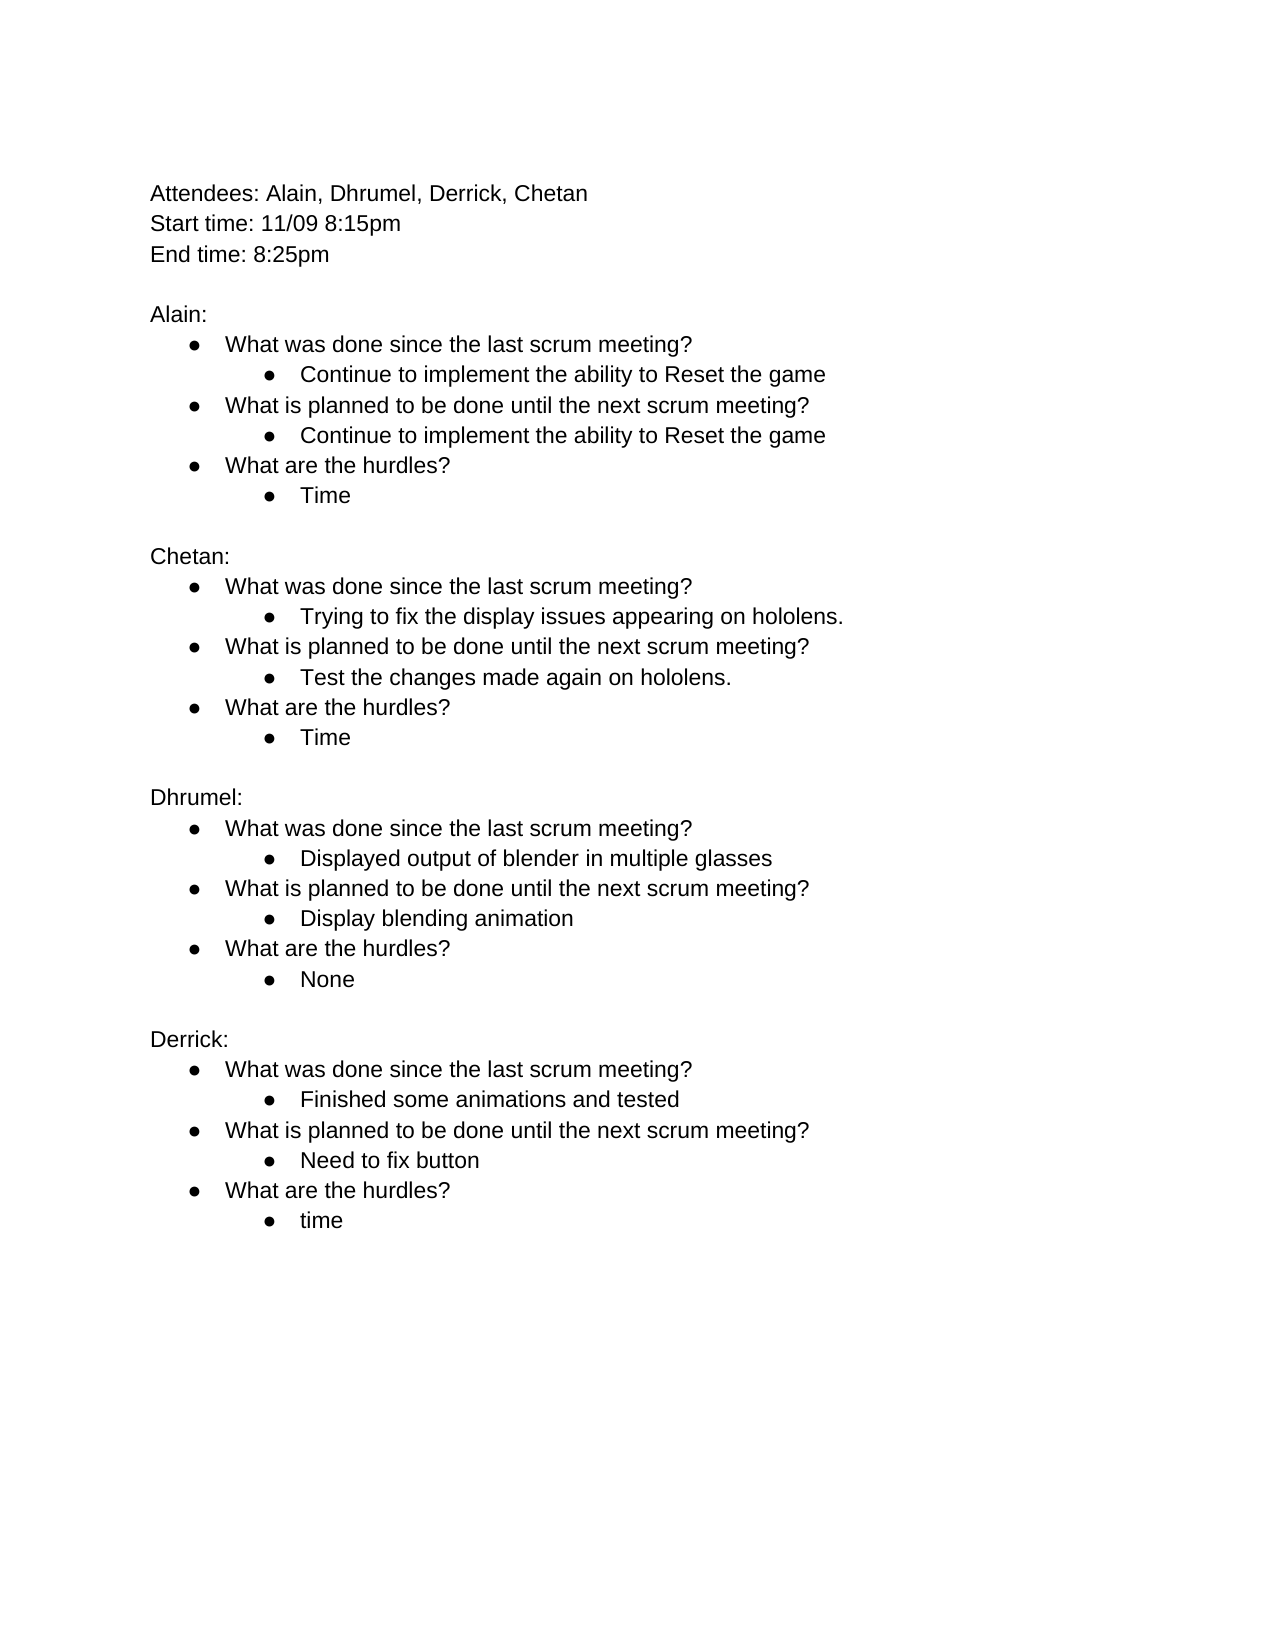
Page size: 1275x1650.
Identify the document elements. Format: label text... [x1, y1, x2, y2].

list What was done since the last scrum meeting? [187, 814, 1125, 841]
text Chetan: [150, 543, 1125, 569]
list Trying to fix the display issues appearing on hololens. [225, 603, 1125, 629]
list What is planned to be done until the next scrum meeting? [187, 392, 1125, 418]
text Alain: [150, 301, 1125, 327]
list What is planned to be done until the next scrum meeting? [187, 875, 1125, 901]
list Time [225, 482, 1125, 509]
list What are the hurdles? [187, 694, 1125, 720]
text Attendees: Alain, Dhrumel, Derrick, Chetan [150, 180, 1125, 207]
list Test the changes made again on hololens. [225, 663, 1125, 690]
list What are the hurdles? [187, 452, 1125, 478]
text End time: 8:25pm [150, 241, 1125, 267]
text Dhrumel: [150, 784, 1125, 811]
list None [225, 966, 1125, 992]
text Start time: 11/09 8:15pm [150, 210, 1125, 237]
list What was done since the last scrum meeting? [187, 331, 1125, 358]
list Continue to implement the ability to Reset the game [225, 422, 1125, 448]
list Finished some animations and tested [225, 1086, 1125, 1113]
list Continue to implement the ability to Reset the game [225, 361, 1125, 388]
list What is planned to be done until the next scrum meeting? [187, 633, 1125, 660]
list What is planned to be done until the next scrum meeting? [187, 1117, 1125, 1143]
list What was done since the last scrum meeting? [187, 1056, 1125, 1083]
list time [225, 1207, 1125, 1234]
text Derrick: [150, 1026, 1125, 1052]
list What was done since the last scrum meeting? [187, 573, 1125, 599]
list Time [225, 724, 1125, 750]
list Displayed output of blender in multiple glasses [225, 845, 1125, 871]
list Display blending animation [225, 905, 1125, 932]
list What are the hurdles? [187, 1177, 1125, 1203]
list What are the hurdles? [187, 935, 1125, 962]
list Need to fix button [225, 1147, 1125, 1173]
